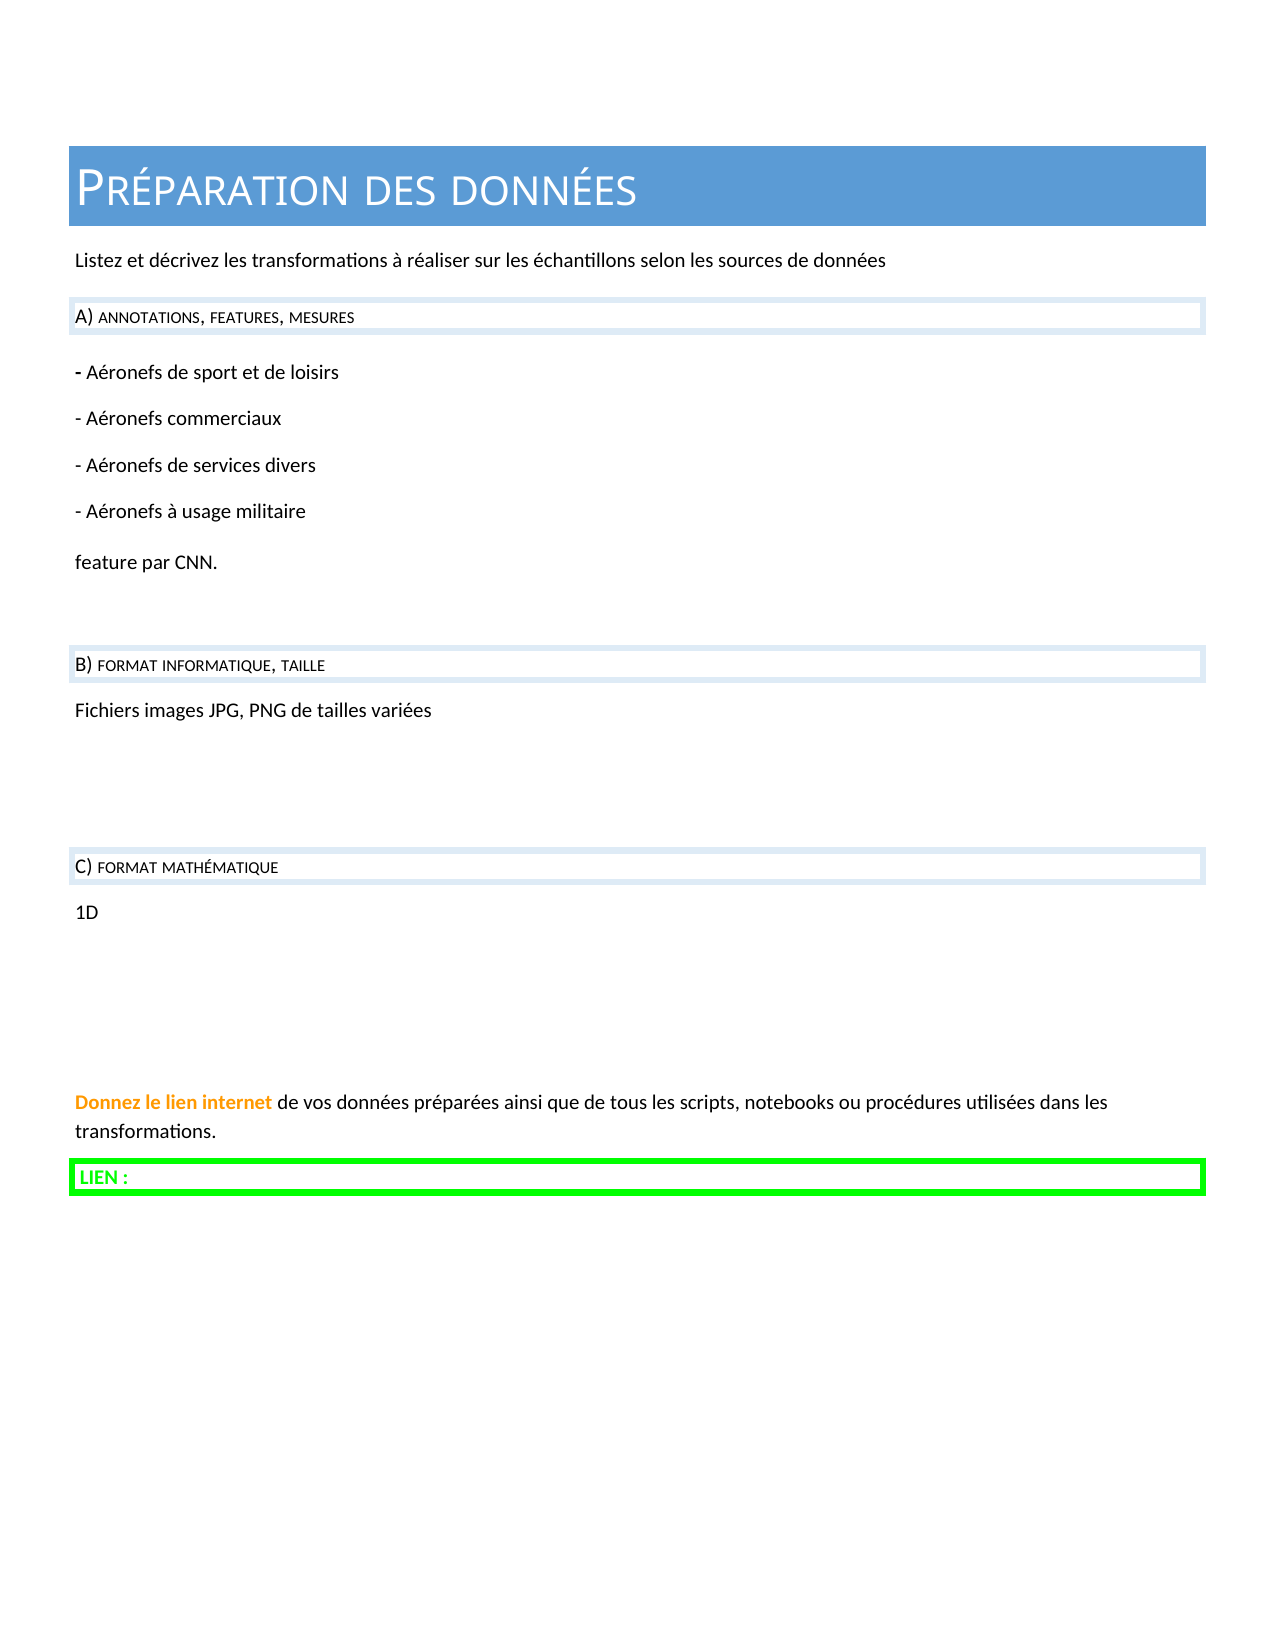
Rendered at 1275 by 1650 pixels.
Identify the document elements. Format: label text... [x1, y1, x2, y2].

text - Aéronefs de services divers [75, 452, 1200, 477]
text Listez et décrivez les transformations à réaliser sur les échantillons selon les sources de données [75, 247, 1200, 272]
text Fichiers images JPG, PNG de tailles variées [75, 697, 1200, 723]
text 1D [75, 899, 1200, 925]
text - Aéronefs commerciaux [75, 406, 1200, 431]
subtitle B) format informatique, taille [75, 651, 1200, 677]
text - Aéronefs à usage militaire feature par CNN. [75, 498, 1200, 574]
subtitle LIEN : [75, 1164, 1200, 1189]
text - Aéronefs de sport et de loisirs [75, 359, 1200, 385]
subtitle A) annotations, features, mesures [75, 303, 1200, 328]
subtitle C) format mathématique [75, 854, 1200, 879]
text Donnez le lien internet de vos données préparées ainsi que de tous les scripts, notebooks ou procédures utilisées dans les transformations. [75, 1089, 1200, 1143]
subtitle Préparation des données [75, 152, 1200, 220]
